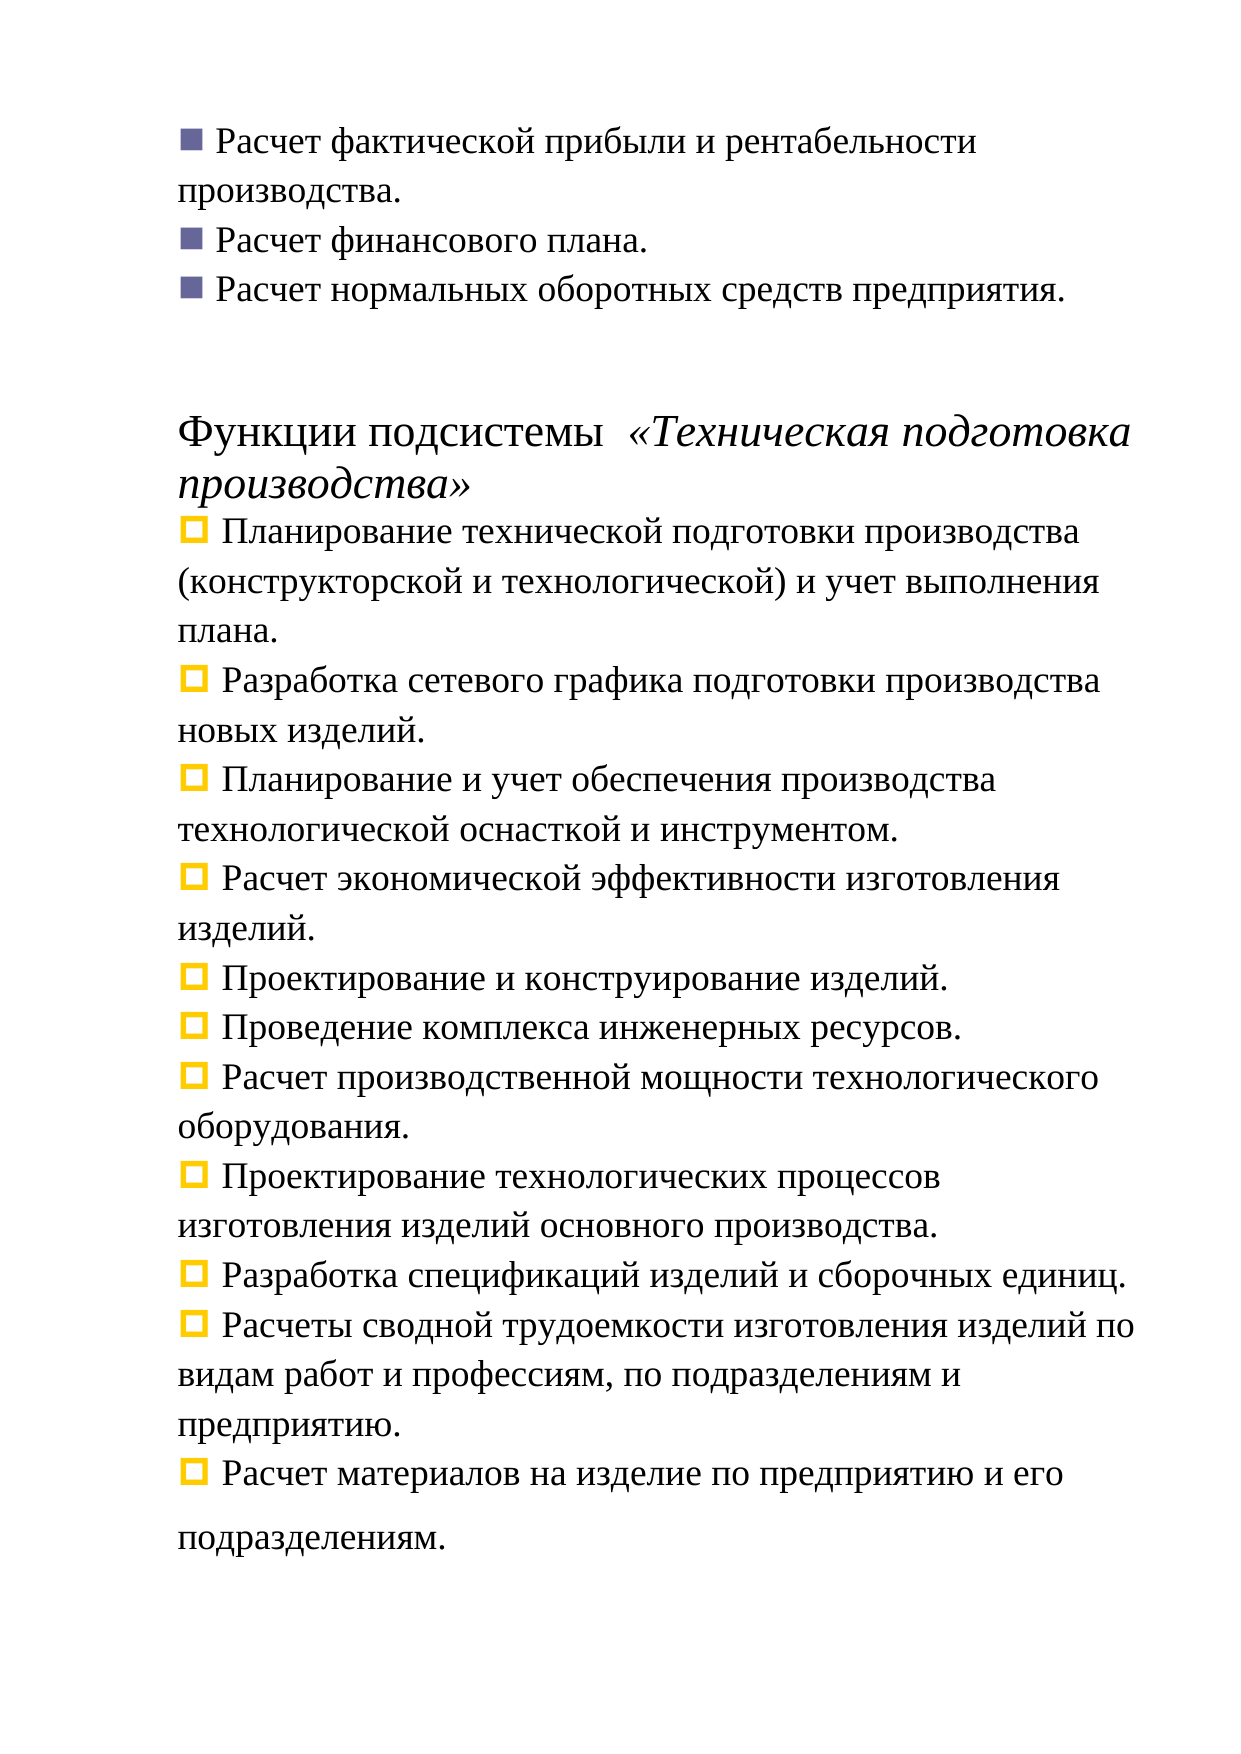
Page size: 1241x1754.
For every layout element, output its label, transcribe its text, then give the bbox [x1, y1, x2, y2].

text Функции подсистемы «Техническая подготовка производства» [177, 403, 1152, 509]
text Расчет материалов на изделие по предприятию и его подразделениям. [177, 1451, 1152, 1560]
text Расчет нормальных оборотных средств предприятия. [177, 267, 1152, 310]
text Планирование и учет обеспечения производства технологической оснасткой и инструментом. [177, 757, 1152, 849]
text Расчет фактической прибыли и рентабельности производства. [177, 118, 1152, 211]
text Расчет экономической эффективности изготовления изделий. [177, 856, 1152, 948]
text Расчет производственной мощности технологического оборудования. [177, 1054, 1152, 1147]
text Разработка спецификаций изделий и сборочных единиц. [177, 1252, 1152, 1296]
text Разработка сетевого графика подготовки производства новых изделий. [177, 657, 1152, 750]
text Проектирование технологических процессов изготовления изделий основного производства. [177, 1153, 1152, 1246]
text Расчеты сводной трудоемкости изготовления изделий по видам работ и профессиям, по подразделениям и предприятию. [177, 1302, 1152, 1444]
text Расчет финансового плана. [177, 217, 1152, 260]
text Планирование технической подготовки производства (конструкторской и технологической) и учет выполнения плана. [177, 509, 1152, 651]
text Проведение комплекса инженерных ресурсов. [177, 1004, 1152, 1048]
text Проектирование и конструирование изделий. [177, 955, 1152, 998]
